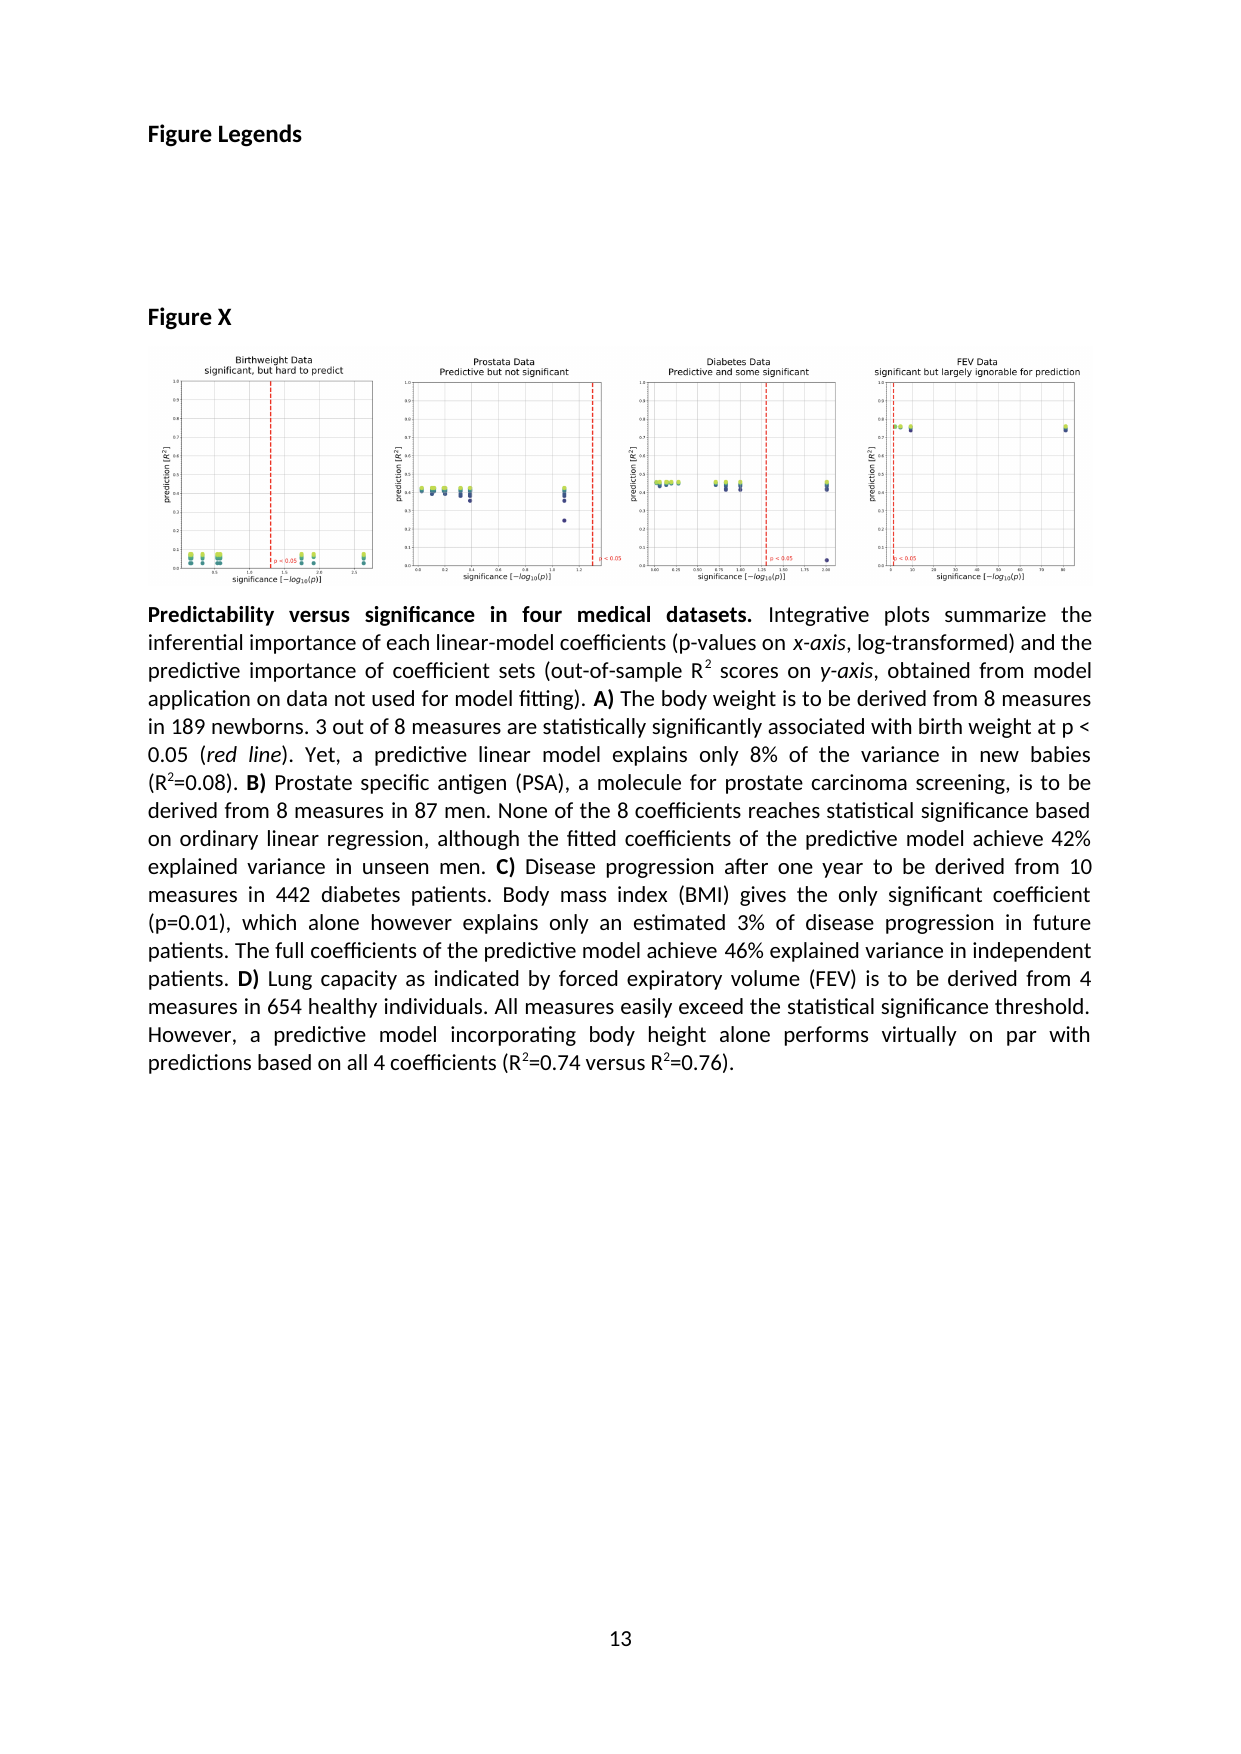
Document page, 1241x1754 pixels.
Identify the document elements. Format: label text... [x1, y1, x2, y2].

text Figure Legends [148, 118, 1092, 149]
text Predictability versus significance in four medical datasets. Integrative plots summarize the inferential importance of each linear-model coefficients (p-values on x-axis, log-transformed) and the predictive importance of coefficient sets (out-of-sample R2 scores on y-axis, obtained from model application on data not used for model fitting). A) The body weight is to be derived from 8 measures in 189 newborns. 3 out of 8 measures are statistically significantly associated with birth weight at p < 0.05 (red line). Yet, a predictive linear model explains only 8% of the variance in new babies (R2=0.08). B) Prostate specific antigen (PSA), a molecule for prostate carcinoma screening, is to be derived from 8 measures in 87 men. None of the 8 coefficients reaches statistical significance based on ordinary linear regression, although the fitted coefficients of the predictive model achieve 42% explained variance in unseen men. C) Disease progression after one year to be derived from 10 measures in 442 diabetes patients. Body mass index (BMI) gives the only significant coefficient (p=0.01), which alone however explains only an estimated 3% of disease progression in future patients. The full coefficients of the predictive model achieve 46% explained variance in independent patients. D) Lung capacity as indicated by forced expiratory volume (FEV) is to be derived from 4 measures in 654 healthy individuals. All measures easily exceed the statistical significance threshold. However, a predictive model incorporating body height alone performs virtually on par with predictions based on all 4 coefficients (R2=0.74 versus R2=0.76). [148, 600, 1092, 1076]
picture [147, 346, 1093, 586]
text Figure X [148, 301, 1092, 332]
